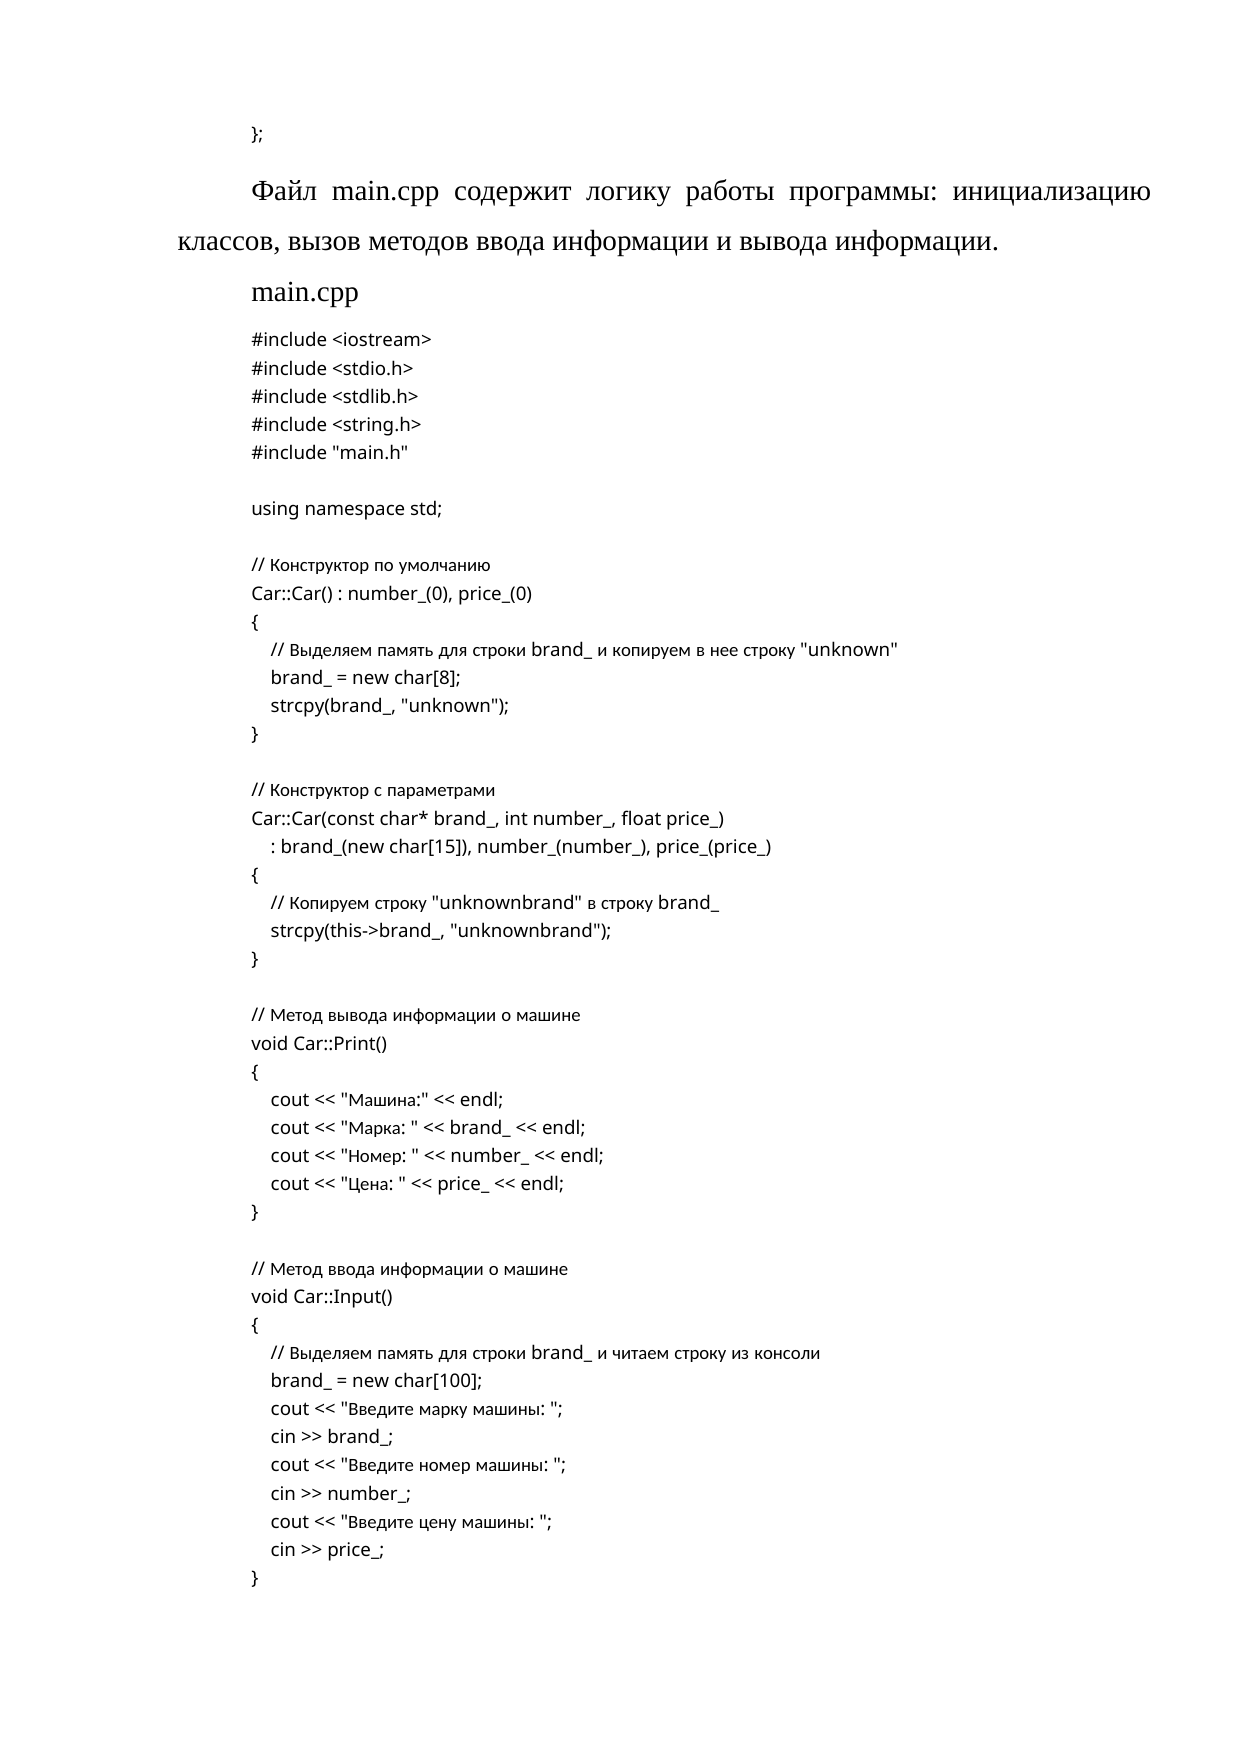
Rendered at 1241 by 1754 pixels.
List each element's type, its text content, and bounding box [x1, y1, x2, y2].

text { [251, 605, 1152, 633]
text #include <string.h> [251, 408, 1152, 437]
text using namespace std; [251, 493, 1152, 521]
text cout << "Введите марку машины: "; [251, 1393, 1152, 1421]
text cout << "Номер: " << number_ << endl; [251, 1140, 1152, 1168]
text // Конструктор с параметрами [251, 774, 1152, 802]
text } [251, 943, 1152, 971]
text strcpy(brand_, "unknown"); [251, 690, 1152, 718]
text Car::Car() : number_(0), price_(0) [251, 577, 1152, 605]
text // Копируем строку "unknownbrand" в строку brand_ [251, 887, 1152, 915]
text Файл main.cpp содержит логику работы программы: инициализацию классов, вызов методов ввода информации и вывода информации. [177, 173, 1152, 257]
text #include "main.h" [251, 437, 1152, 465]
text } [251, 1562, 1152, 1590]
text : brand_(new char[15]), number_(number_), price_(price_) [251, 830, 1152, 858]
text cin >> brand_; [251, 1421, 1152, 1449]
text // Метод ввода информации о машине [251, 1252, 1152, 1280]
text #include <stdio.h> [251, 352, 1152, 380]
text { [251, 1308, 1152, 1337]
text brand_ = new char[100]; [251, 1365, 1152, 1393]
text Car::Car(const char* brand_, int number_, float price_) [251, 802, 1152, 830]
text cout << "Марка: " << brand_ << endl; [251, 1112, 1152, 1140]
text // Выделяем память для строки brand_ и копируем в нее строку "unknown" [251, 633, 1152, 662]
text void Car::Input() [251, 1280, 1152, 1308]
text // Конструктор по умолчанию [251, 549, 1152, 577]
text cin >> number_; [251, 1477, 1152, 1505]
text }; [251, 118, 1152, 146]
text cout << "Введите номер машины: "; [251, 1449, 1152, 1477]
text // Метод вывода информации о машине [251, 999, 1152, 1027]
text // Выделяем память для строки brand_ и читаем строку из консоли [251, 1337, 1152, 1365]
text brand_ = new char[8]; [251, 662, 1152, 690]
text #include <stdlib.h> [251, 380, 1152, 408]
text cout << "Цена: " << price_ << endl; [251, 1168, 1152, 1196]
text cout << "Введите цену машины: "; [251, 1505, 1152, 1533]
text #include <iostream> [251, 324, 1152, 352]
text main.cpp [177, 274, 1152, 307]
text void Car::Print() [251, 1027, 1152, 1055]
text cout << "Машина:" << endl; [251, 1083, 1152, 1112]
text strcpy(this->brand_, "unknownbrand"); [251, 915, 1152, 943]
text { [251, 1055, 1152, 1083]
text } [251, 718, 1152, 746]
text { [251, 858, 1152, 887]
text cin >> price_; [251, 1533, 1152, 1562]
text } [251, 1196, 1152, 1224]
